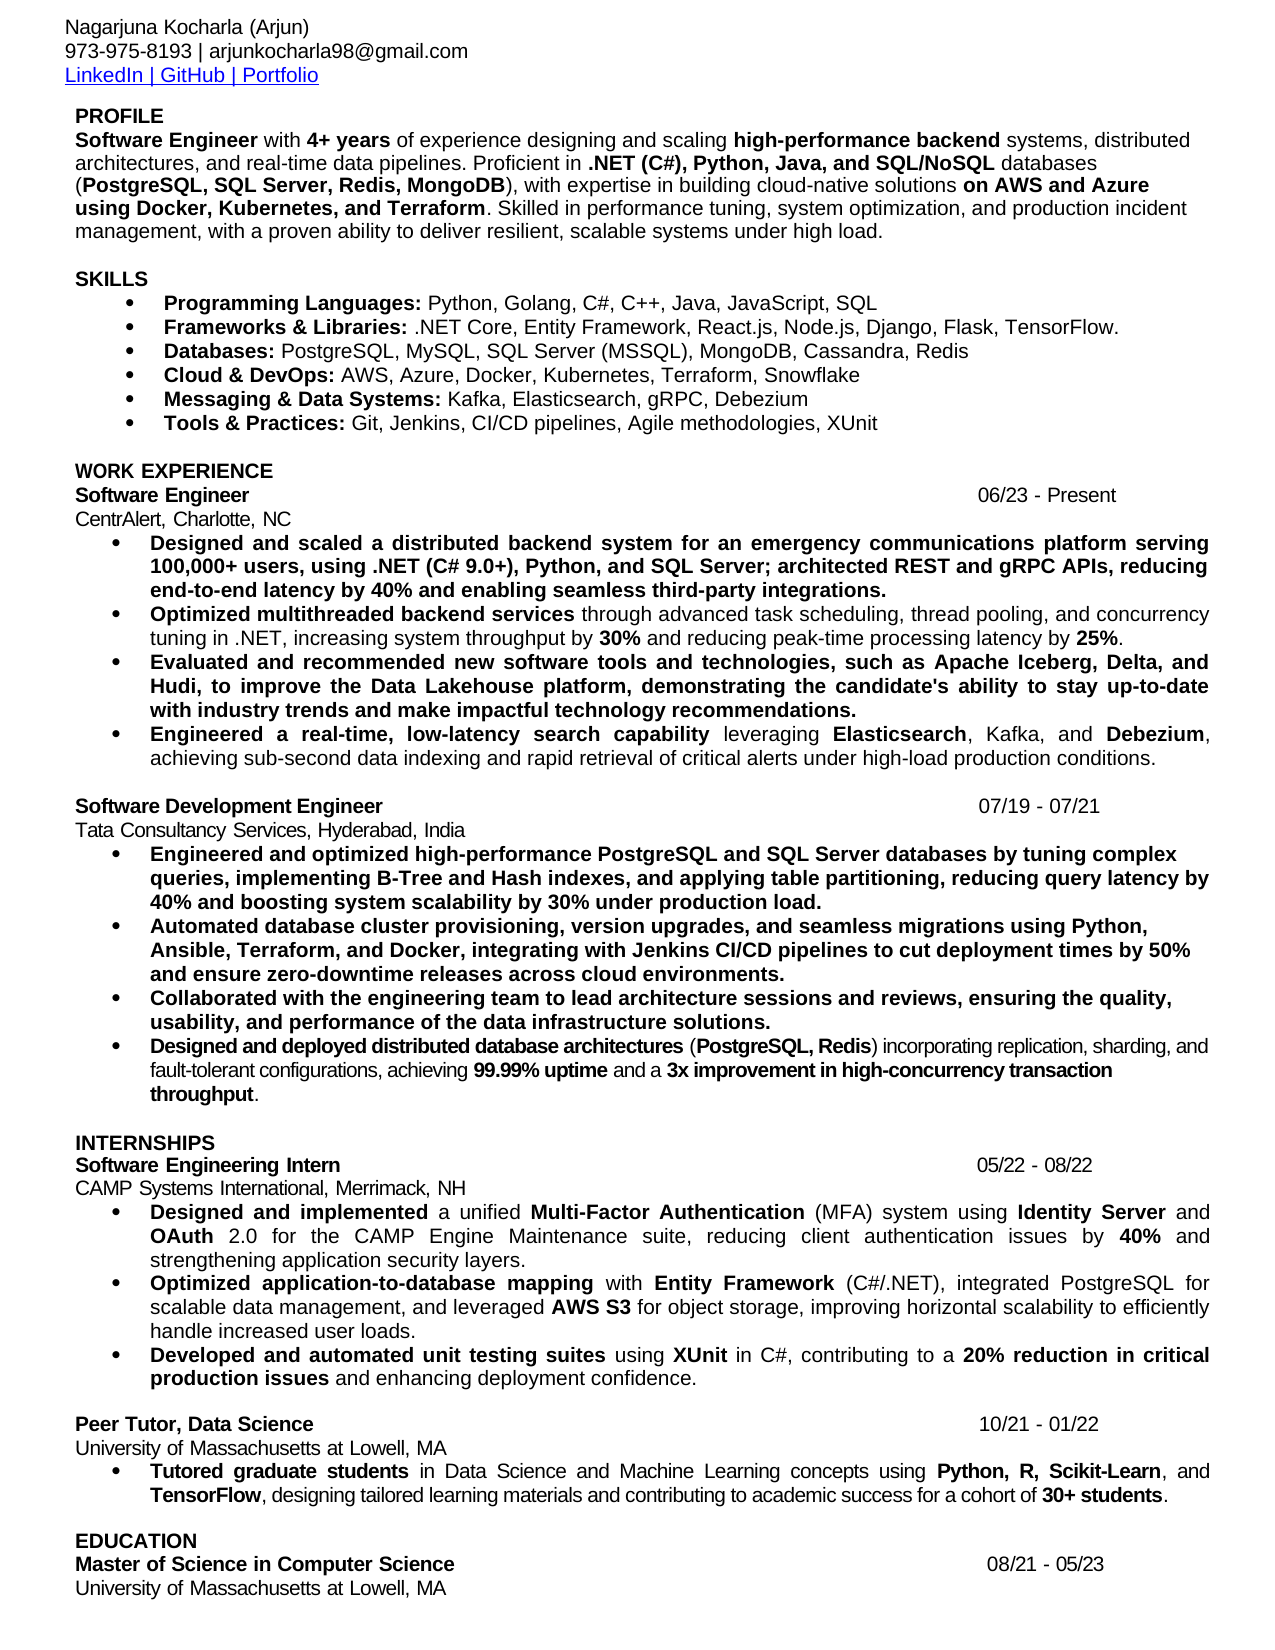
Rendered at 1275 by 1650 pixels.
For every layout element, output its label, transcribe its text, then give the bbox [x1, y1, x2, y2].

subtitle SKILLS [75, 268, 1210, 291]
list Developed and automated unit testing suites using XUnit in C#, contributing to a 20% reduction in critical production issues and enhancing deployment confidence. [112, 1343, 1210, 1391]
list Tutored graduate students in Data Science and Machine Learning concepts using Python, R, Scikit-Learn, and TensorFlow, designing tailored learning materials and contributing to academic success for a cohort of 30+ students. [112, 1460, 1210, 1507]
list Tools & Practices: Git, Jenkins, CI/CD pipelines, Agile methodologies, XUnit [126, 412, 1192, 434]
list Designed and implemented a unified Multi-Factor Authentication (MFA) system using Identity Server and OAuth 2.0 for the CAMP Engine Maintenance suite, reducing client authentication issues by 40% and strengthening application security layers. [112, 1201, 1210, 1272]
list Frameworks & Libraries: .NET Core, Entity Framework, React.js, Node.js, Django, Flask, TensorFlow. [126, 316, 1192, 339]
text Software Engineer 06/23 - Present [75, 483, 1210, 507]
text University of Massachusetts at Lowell, MA [75, 1577, 1210, 1600]
list Programming Languages: Python, Golang, C#, C++, Java, JavaScript, SQL [126, 292, 1192, 315]
list Optimized multithreaded backend services through advanced task scheduling, thread pooling, and concurrency tuning in .NET, increasing system throughput by 30% and reducing peak-time processing latency by 25%. [112, 602, 1210, 650]
list Messaging & Data Systems: Kafka, Elasticsearch, gRPC, Debezium [126, 388, 1192, 411]
list Designed and scaled a distributed backend system for an emergency communications platform serving 100,000+ users, using .NET (C# 9.0+), Python, and SQL Server; architected REST and gRPC APIs, reducing end-to-end latency by 40% and enabling seamless third-party integrations. [112, 531, 1210, 602]
list Engineered a real-time, low-latency search capability leveraging Elasticsearch, Kafka, and Debezium, achieving sub-second data indexing and rapid retrieval of critical alerts under high-load production conditions. [112, 722, 1210, 770]
list Databases: PostgreSQL, MySQL, SQL Server (MSSQL), MongoDB, Cassandra, Redis [126, 340, 1192, 363]
text Peer Tutor, Data Science 10/21 - 01/22 [75, 1414, 1210, 1436]
text Software Development Engineer 07/19 - 07/21 [75, 794, 1210, 818]
text University of Massachusetts at Lowell, MA [75, 1436, 1210, 1460]
list Engineered and optimized high-performance PostgreSQL and SQL Server databases by tuning complex queries, implementing B-Tree and Hash indexes, and applying table partitioning, reducing query latency by 40% and boosting system scalability by 30% under production load. [112, 842, 1210, 914]
text Software Engineer with 4+ years of experience designing and scaling high-performance backend systems, distributed architectures, and real-time data pipelines. Proficient in .NET (C#), Python, Java, and SQL/NoSQL databases (PostgreSQL, SQL Server, Redis, MongoDB), with expertise in building cloud-native solutions on AWS and Azure using Docker, Kubernetes, and Terraform. Skilled in performance tuning, system optimization, and production incident management, with a proven ability to deliver resilient, scalable systems under high load. [75, 129, 1192, 243]
text CentrAlert, Charlotte, NC [75, 507, 1210, 531]
list Designed and deployed distributed database architectures (PostgreSQL, Redis) incorporating replication, sharding, and fault-tolerant configurations, achieving 99.99% uptime and a 3x improvement in high-concurrency transaction throughput. [112, 1034, 1210, 1106]
text Software Engineering Intern 05/22 - 08/22 [52, 1154, 1210, 1177]
text Nagarjuna Kocharla (Arjun) [64, 15, 1210, 39]
subtitle PROFILE [75, 104, 1210, 128]
list Cloud & DevOps: AWS, Azure, Docker, Kubernetes, Terraform, Snowflake [126, 364, 1192, 387]
subtitle EDUCATION [52, 1529, 1210, 1553]
list Optimized application-to-database mapping with Entity Framework (C#/.NET), integrated PostgreSQL for scalable data management, and leveraged AWS S3 for object storage, improving horizontal scalability to efficiently handle increased user loads. [112, 1272, 1210, 1343]
text INTERNSHIPS [52, 1131, 1137, 1154]
list Collaborated with the engineering team to lead architecture sessions and reviews, ensuring the quality, usability, and performance of the data infrastructure solutions. [112, 986, 1210, 1034]
text CAMP Systems International, Merrimack, NH [75, 1177, 1210, 1201]
list Evaluated and recommended new software tools and technologies, such as Apache Iceberg, Delta, and Hudi, to improve the Data Lakehouse platform, demonstrating the candidate's ability to stay up-to-date with industry trends and make impactful technology recommendations. [112, 650, 1210, 722]
text Master of Science in Computer Science 08/21 - 05/23 [75, 1553, 1210, 1577]
list Automated database cluster provisioning, version upgrades, and seamless migrations using Python, Ansible, Terraform, and Docker, integrating with Jenkins CI/CD pipelines to cut deployment times by 50% and ensure zero-downtime releases across cloud environments. [112, 914, 1210, 986]
text 973-975-8193 | arjunkocharla98@gmail.com LinkedIn | GitHub | Portfolio [64, 39, 504, 87]
text WORK EXPERIENCE [52, 461, 1192, 483]
text Tata Consultancy Services, Hyderabad, India [75, 818, 1210, 842]
